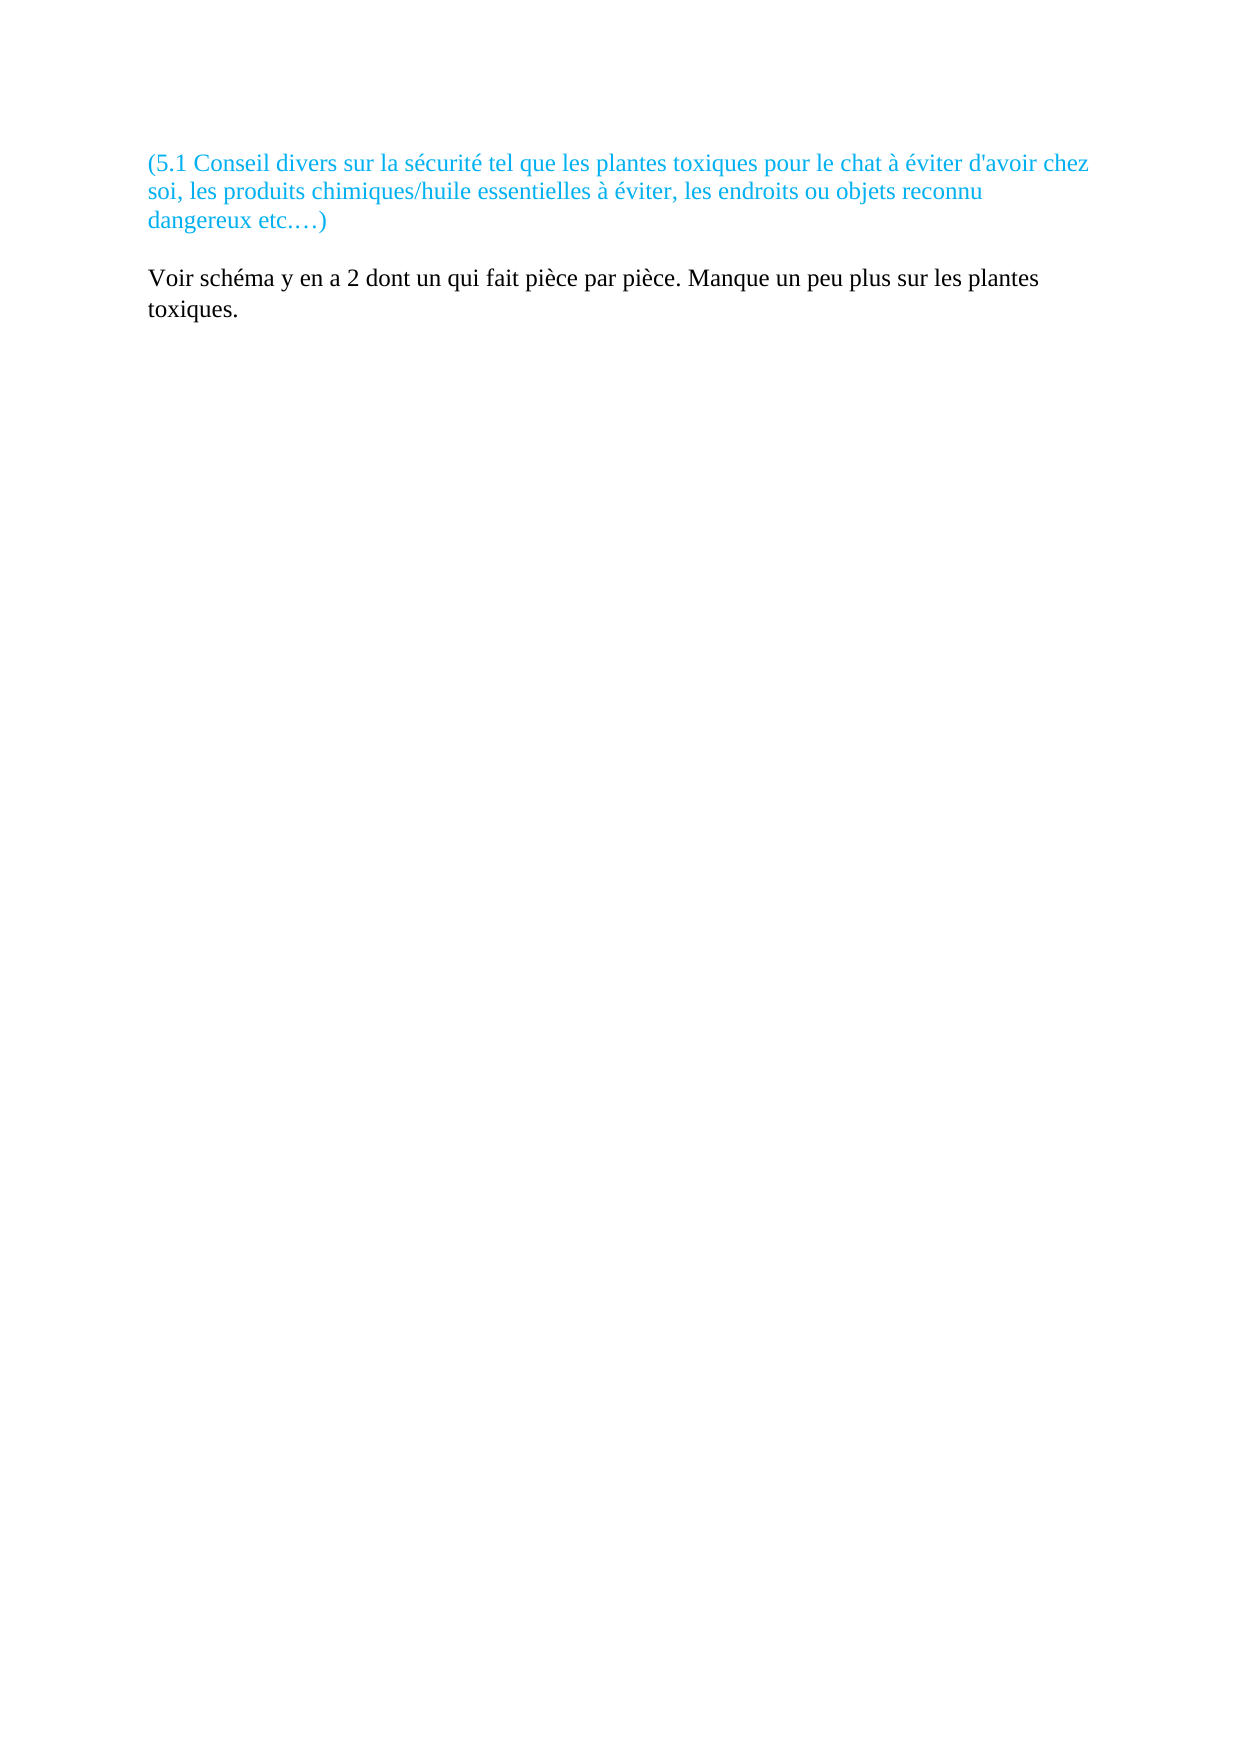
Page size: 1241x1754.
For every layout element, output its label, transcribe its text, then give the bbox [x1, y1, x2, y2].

text (5.1 Conseil divers sur la sécurité tel que les plantes toxiques pour le chat à éviter d'avoir chez soi, les produits chimiques/huile essentielles à éviter, les endroits ou objets reconnu dangereux etc.…) [148, 148, 1093, 234]
text Voir schéma y en a 2 dont un qui fait pièce par pièce. Manque un peu plus sur les plantes toxiques. [148, 263, 1093, 322]
